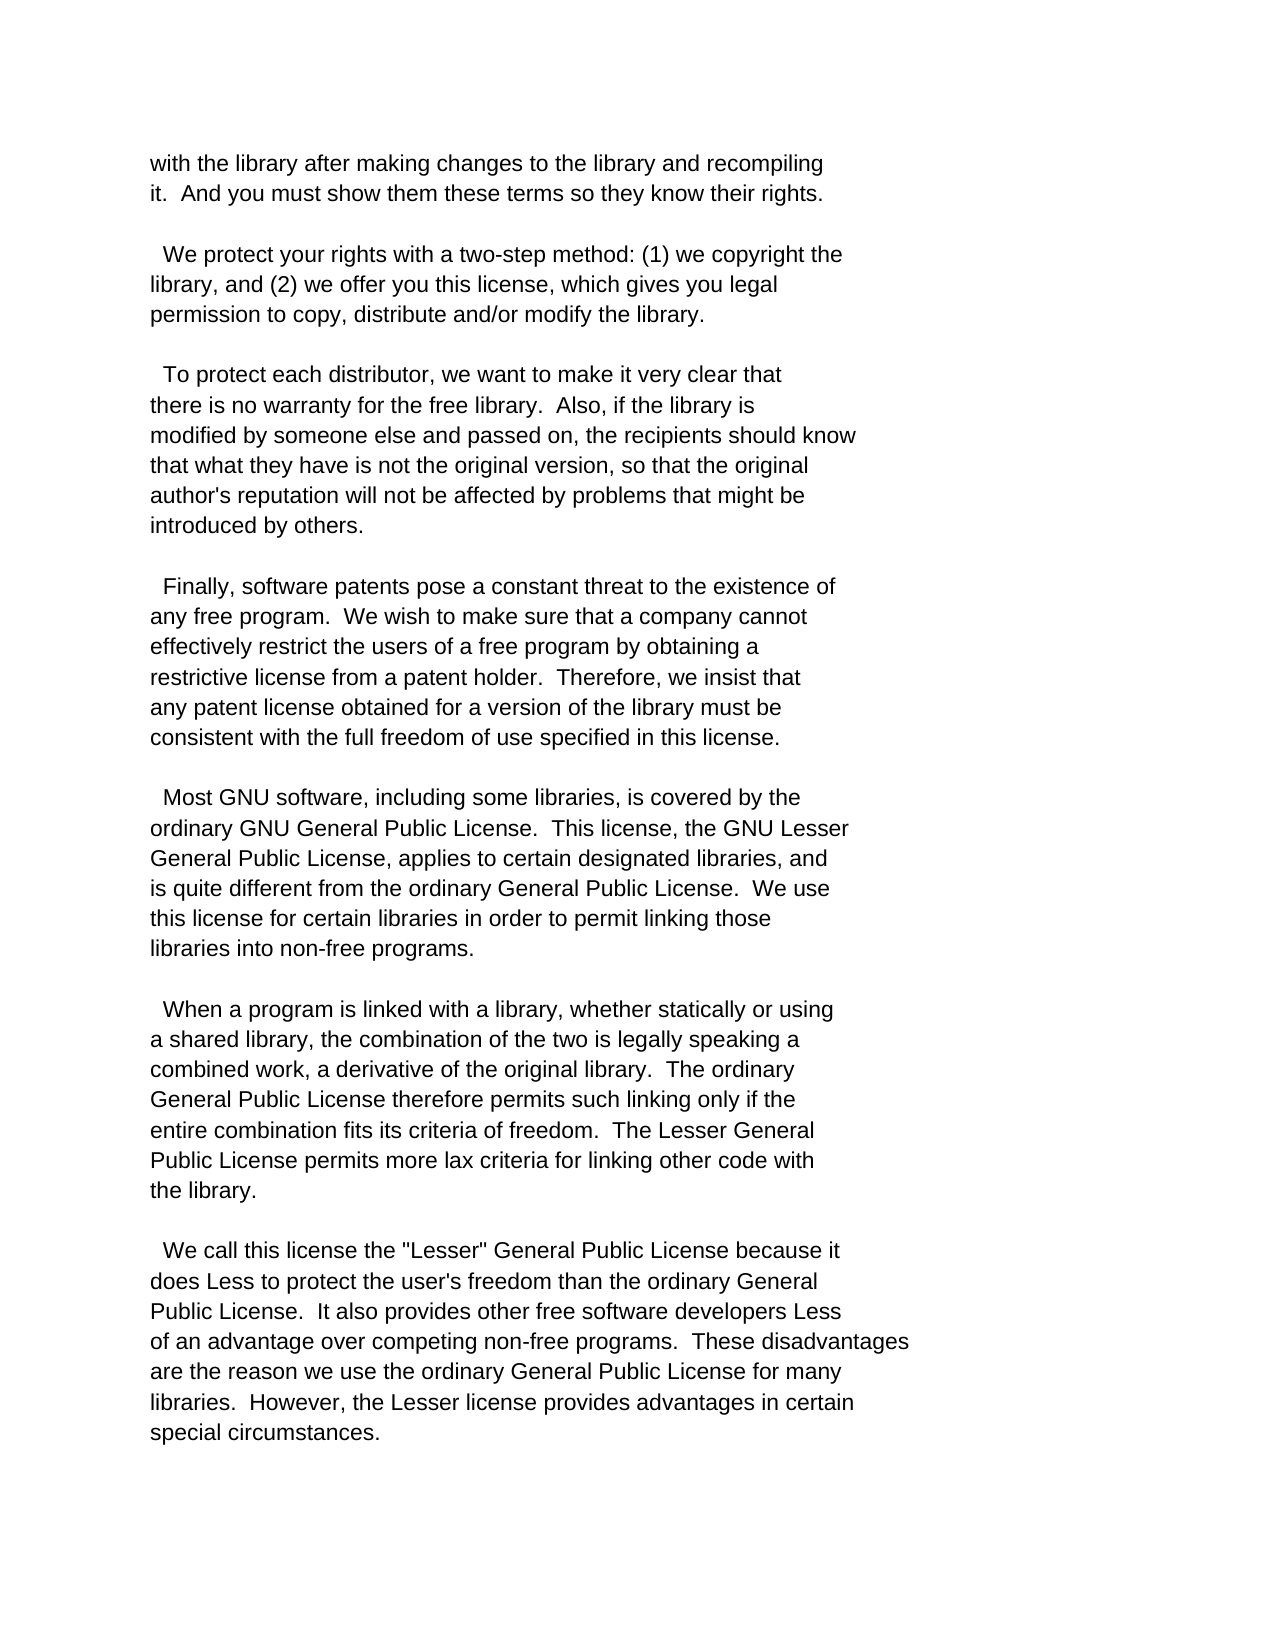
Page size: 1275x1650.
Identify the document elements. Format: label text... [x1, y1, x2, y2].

text that what they have is not the original version, so that the original [150, 452, 1125, 478]
text Most GNU software, including some libraries, is covered by the [150, 784, 1125, 811]
text General Public License, applies to certain designated libraries, and [150, 845, 1125, 871]
text Finally, software patents pose a constant threat to the existence of [150, 573, 1125, 599]
text General Public License therefore permits such linking only if the [150, 1086, 1125, 1113]
text library, and (2) we offer you this license, which gives you legal [150, 271, 1125, 297]
text permission to copy, distribute and/or modify the library. [150, 301, 1125, 327]
text We protect your rights with a two-step method: (1) we copyright the [150, 241, 1125, 267]
text When a program is linked with a library, whether statically or using [150, 996, 1125, 1022]
text restrictive license from a patent holder. Therefore, we insist that [150, 663, 1125, 690]
text any patent license obtained for a version of the library must be [150, 694, 1125, 720]
text ordinary GNU General Public License. This license, the GNU Lesser [150, 814, 1125, 841]
text are the reason we use the ordinary General Public License for many [150, 1358, 1125, 1385]
text combined work, a derivative of the original library. The ordinary [150, 1056, 1125, 1083]
text We call this license the "Lesser" General Public License because it [150, 1237, 1125, 1264]
text consistent with the full freedom of use specified in this license. [150, 724, 1125, 750]
text there is no warranty for the free library. Also, if the library is [150, 392, 1125, 418]
text modified by someone else and passed on, the recipients should know [150, 422, 1125, 448]
text entire combination fits its criteria of freedom. The Lesser General [150, 1117, 1125, 1143]
text with the library after making changes to the library and recompiling [150, 150, 1125, 176]
text To protect each distributor, we want to make it very clear that [150, 361, 1125, 388]
text of an advantage over competing non-free programs. These disadvantages [150, 1328, 1125, 1354]
text introduced by others. [150, 512, 1125, 539]
text any free program. We wish to make sure that a company cannot [150, 603, 1125, 629]
text Public License. It also provides other free software developers Less [150, 1298, 1125, 1324]
text does Less to protect the user's freedom than the ordinary General [150, 1268, 1125, 1294]
text effectively restrict the users of a free program by obtaining a [150, 633, 1125, 660]
text Public License permits more lax criteria for linking other code with [150, 1147, 1125, 1173]
text is quite different from the ordinary General Public License. We use [150, 875, 1125, 901]
text libraries. However, the Lesser license provides advantages in certain [150, 1388, 1125, 1415]
text libraries into non-free programs. [150, 935, 1125, 962]
text this license for certain libraries in order to permit linking those [150, 905, 1125, 932]
text special circumstances. [150, 1419, 1125, 1445]
text a shared library, the combination of the two is legally speaking a [150, 1026, 1125, 1052]
text author's reputation will not be affected by problems that might be [150, 482, 1125, 509]
text it. And you must show them these terms so they know their rights. [150, 180, 1125, 207]
text the library. [150, 1177, 1125, 1203]
